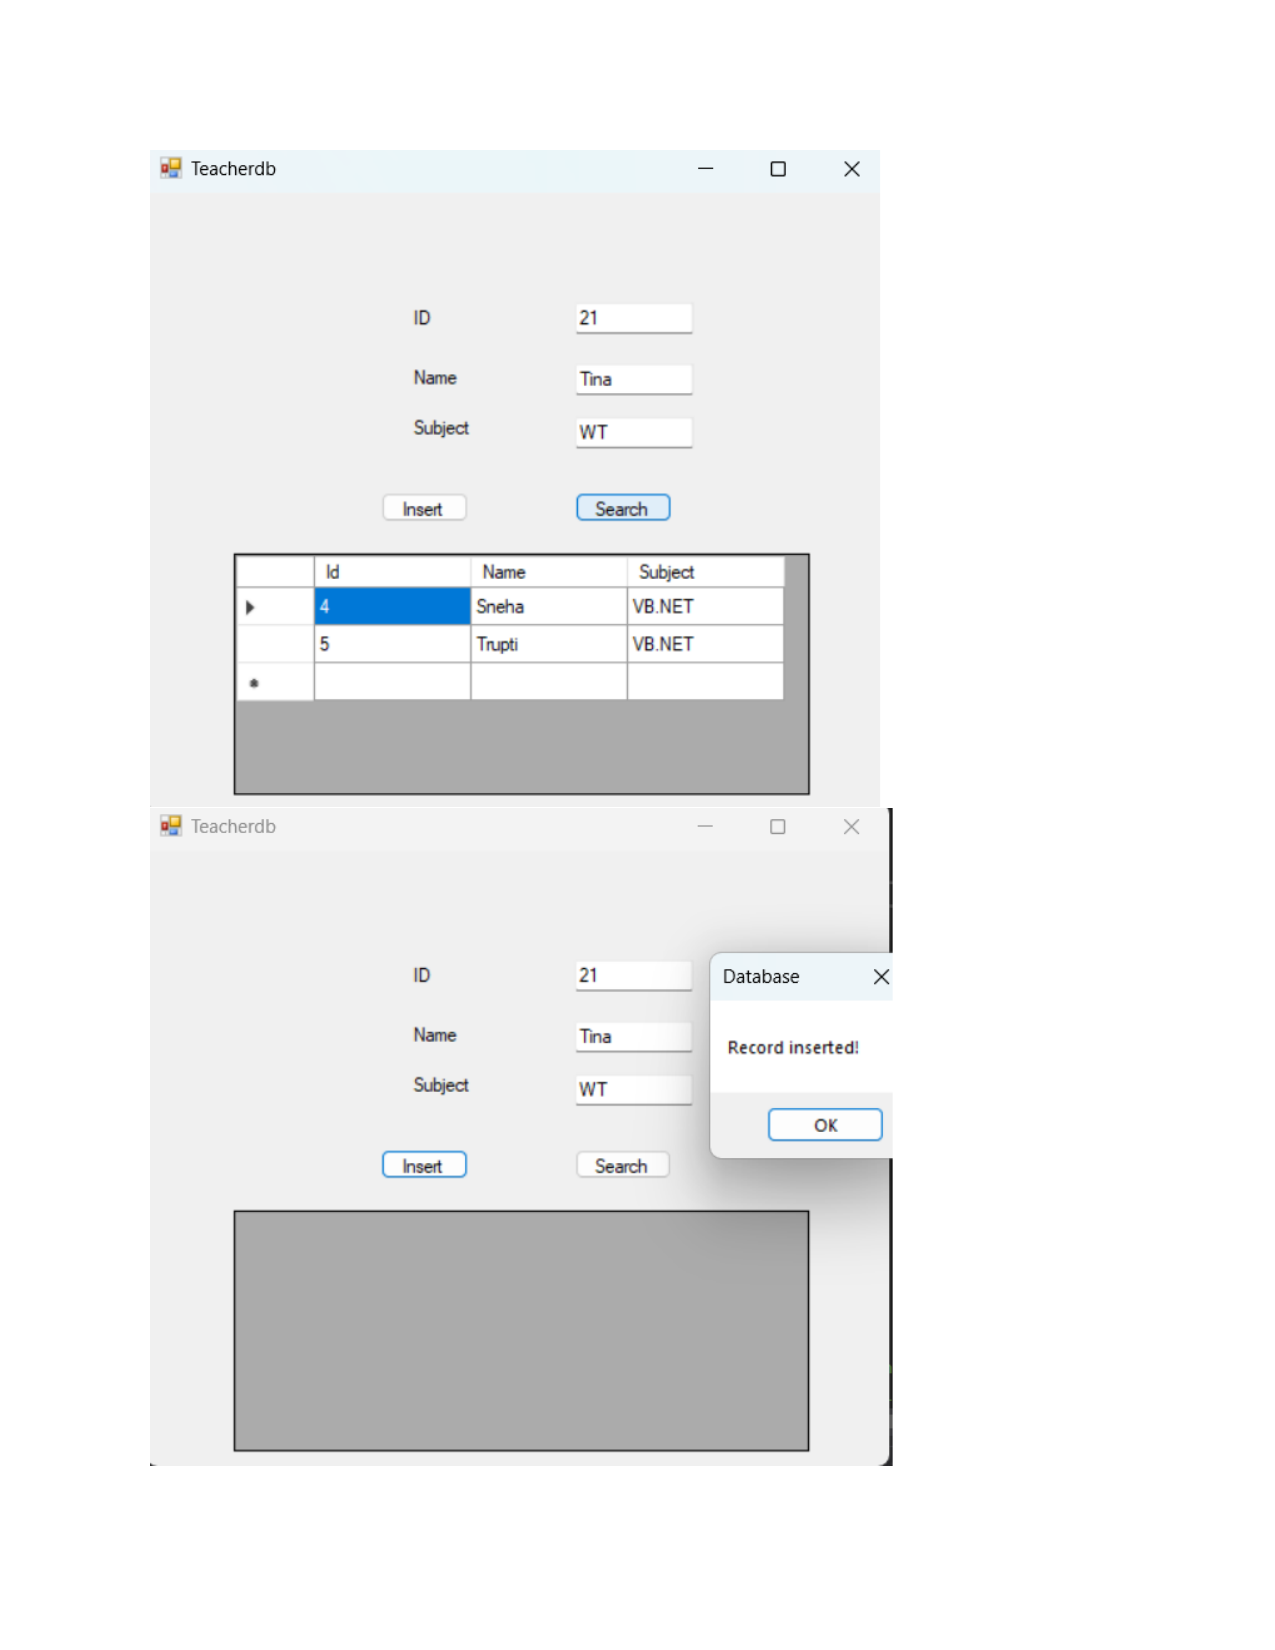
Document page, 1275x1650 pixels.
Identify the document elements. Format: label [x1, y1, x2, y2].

picture [150, 150, 880, 807]
picture [150, 808, 893, 1466]
